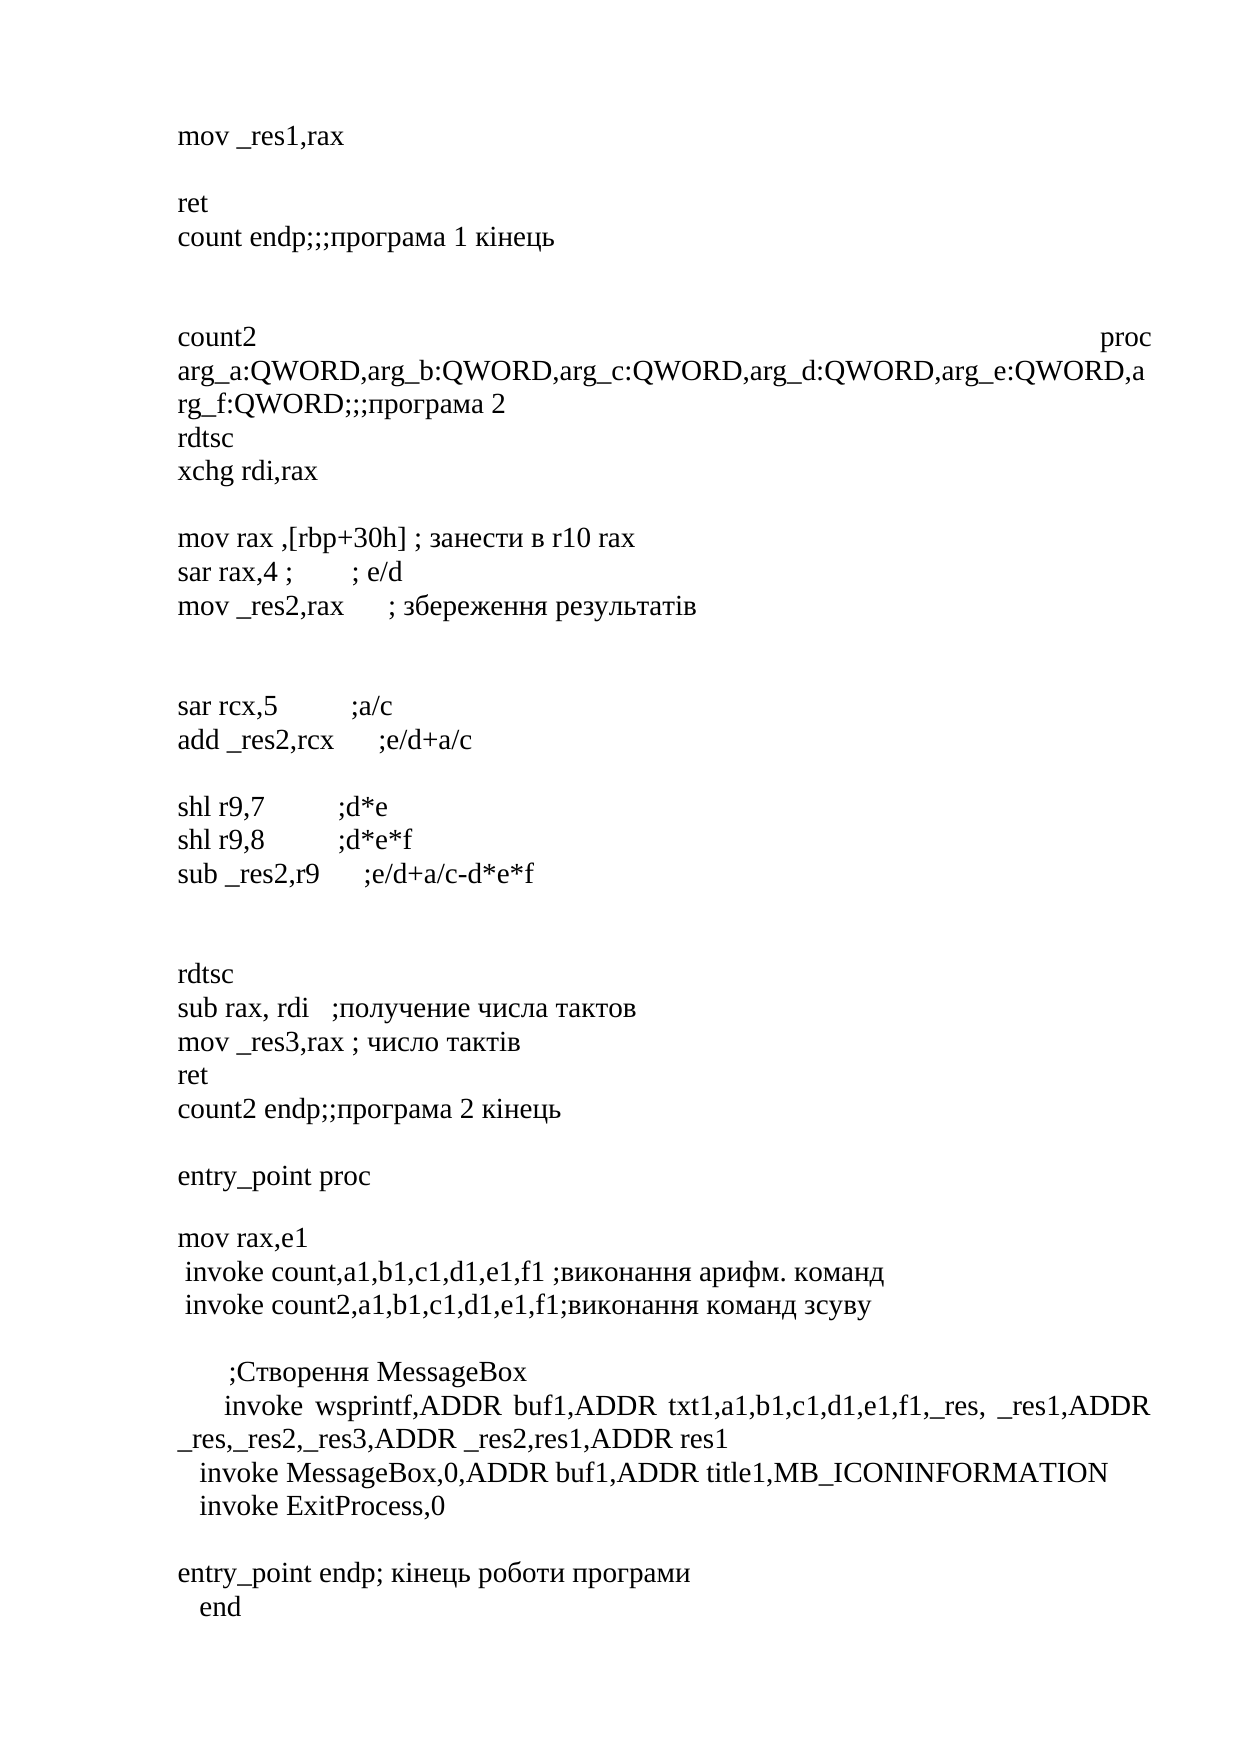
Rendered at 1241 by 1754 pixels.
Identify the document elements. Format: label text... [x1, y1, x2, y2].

text rdtsc [177, 957, 1152, 990]
text count endp;;;програма 1 кінець [177, 219, 1152, 252]
text mov rax,e1 [177, 1220, 1152, 1254]
text count2 proc arg_a:QWORD,arg_b:QWORD,arg_c:QWORD,arg_d:QWORD,arg_e:QWORD,arg_f:QWORD;;;програма 2 [177, 319, 1152, 420]
text sub _res2,r9 ;e/d+a/c-d*e*f [177, 856, 1152, 889]
text mov _res2,rax ; збереження результатів [177, 588, 1152, 621]
text invoke MessageBox,0,ADDR buf1,ADDR title1,MB_ICONINFORMATION [177, 1455, 1152, 1488]
text invoke ExitProcess,0 [177, 1488, 1152, 1522]
text ret [177, 185, 1152, 219]
text sub rax, rdi ;получение числа тактов [177, 990, 1152, 1024]
text shl r9,7 ;d*e [177, 789, 1152, 822]
text mov _res3,rax ; число тактів [177, 1024, 1152, 1057]
text invoke count,a1,b1,c1,d1,e1,f1 ;виконання арифм. команд [177, 1254, 1152, 1287]
text entry_point proc [177, 1158, 1152, 1191]
text invoke count2,a1,b1,c1,d1,e1,f1;виконання команд зсуву [177, 1287, 1152, 1321]
text entry_point endp; кінець роботи програми [177, 1556, 1152, 1589]
text mov rax ,[rbp+30h] ; занести в r10 rax [177, 521, 1152, 554]
text invoke wsprintf,ADDR buf1,ADDR txt1,a1,b1,c1,d1,e1,f1,_res, _res1,ADDR _res,_res2,_res3,ADDR _res2,res1,ADDR res1 [177, 1388, 1152, 1455]
text ;Створення MessageBox [177, 1354, 1152, 1388]
text shl r9,8 ;d*e*f [177, 822, 1152, 856]
text sar rcx,5 ;a/c [177, 688, 1152, 722]
text xchg rdi,rax [177, 453, 1152, 487]
text end [177, 1589, 1152, 1623]
text count2 endp;;програма 2 кінець [177, 1091, 1152, 1124]
text sar rax,4 ; ; e/d [177, 554, 1152, 588]
text mov _res1,rax [177, 118, 1152, 152]
text ret [177, 1057, 1152, 1091]
text add _res2,rcx ;e/d+a/c [177, 722, 1152, 755]
text rdtsc [177, 420, 1152, 453]
